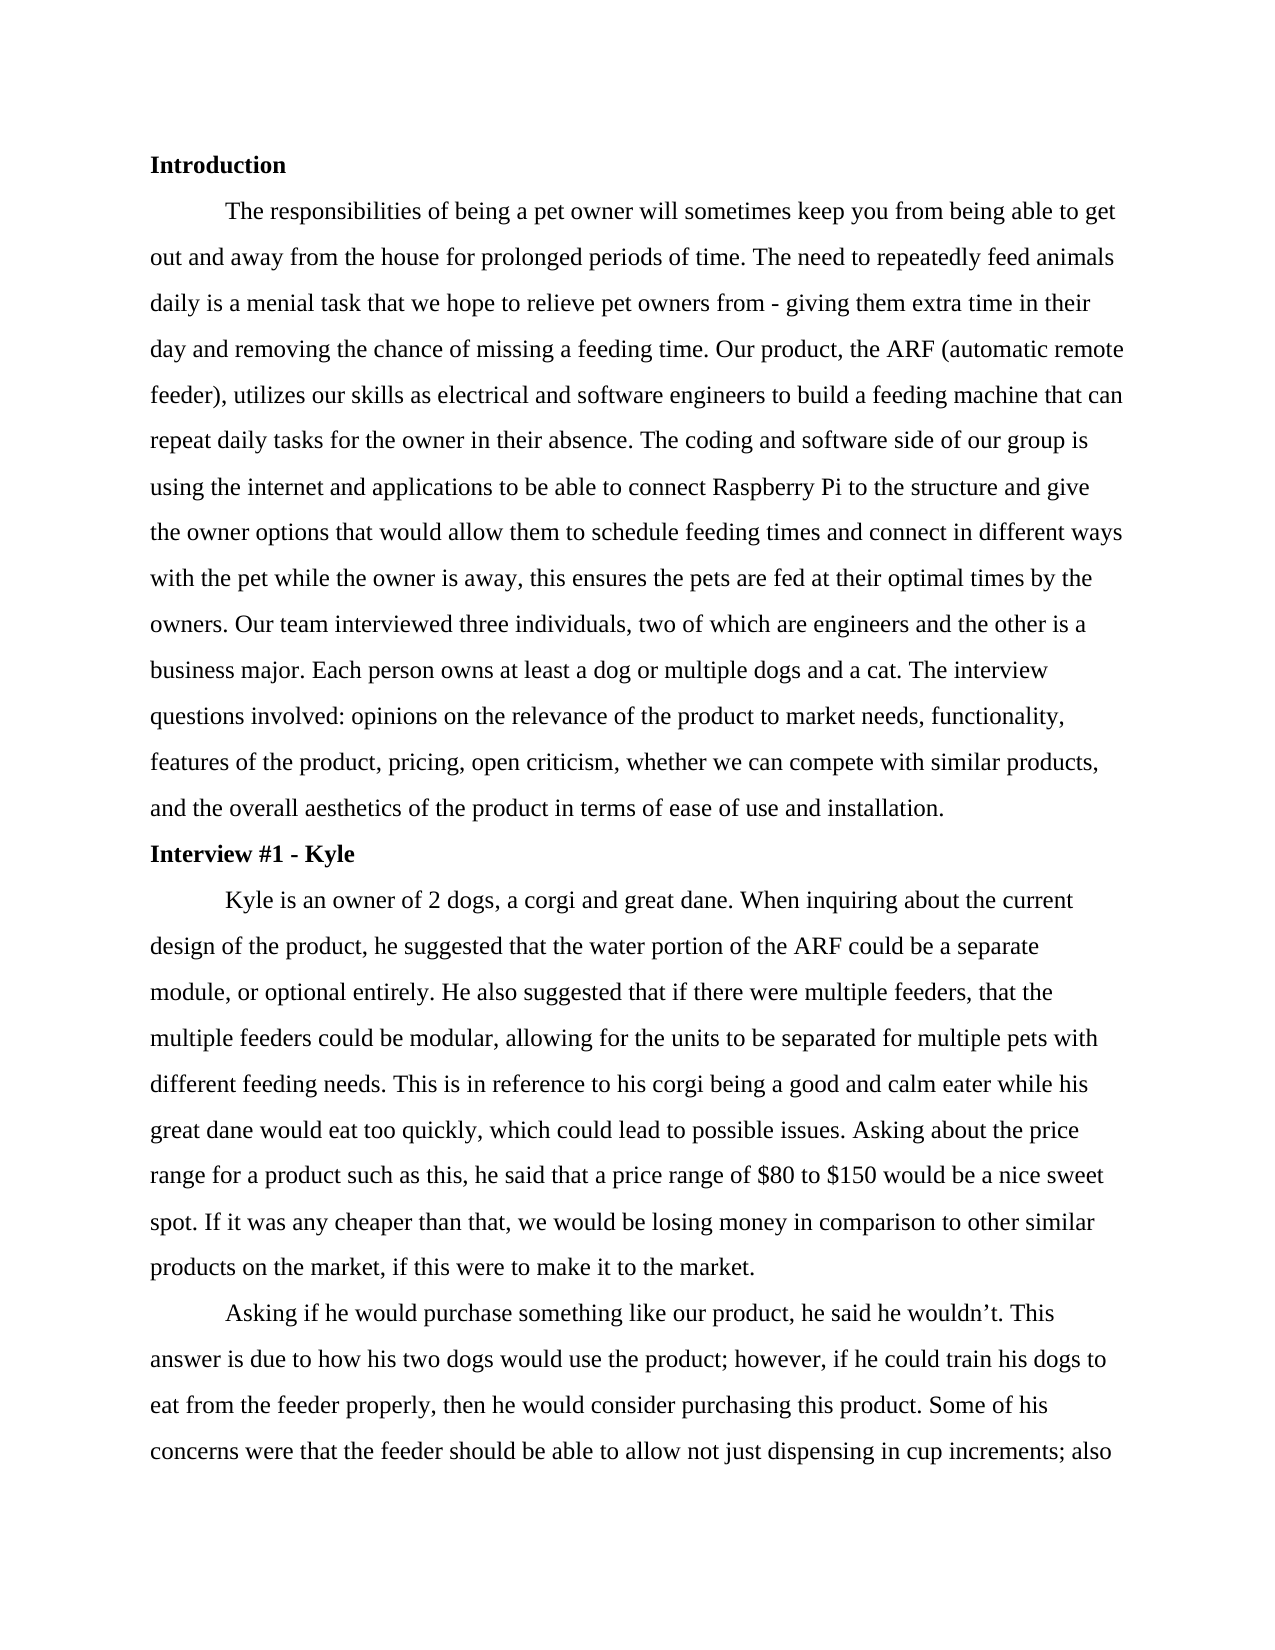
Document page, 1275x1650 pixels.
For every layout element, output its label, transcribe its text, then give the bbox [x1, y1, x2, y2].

text Kyle is an owner of 2 dogs, a corgi and great dane. When inquiring about the current design of the product, he suggested that the water portion of the ARF could be a separate module, or optional entirely. He also suggested that if there were multiple feeders, that the multiple feeders could be modular, allowing for the units to be separated for multiple pets with different feeding needs. This is in reference to his corgi being a good and calm eater while his great dane would eat too quickly, which could lead to possible issues. Asking about the price range for a product such as this, he said that a price range of $80 to $150 would be a nice sweet spot. If it was any cheaper than that, we would be losing money in comparison to other similar products on the market, if this were to make it to the market. [150, 885, 1125, 1281]
text Interview #1 - Kyle [150, 839, 1125, 868]
text Introduction [150, 150, 1125, 179]
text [150, 1298, 1125, 1465]
text The responsibilities of being a pet owner will sometimes keep you from being able to get out and away from the house for prolonged periods of time. The need to repeatedly feed animals daily is a menial task that we hope to relieve pet owners from - giving them extra time in their day and removing the chance of missing a feeding time. Our product, the ARF (automatic remote feeder), utilizes our skills as electrical and software engineers to build a feeding machine that can repeat daily tasks for the owner in their absence. The coding and software side of our group is using the internet and applications to be able to connect Raspberry Pi to the structure and give the owner options that would allow them to schedule feeding times and connect in different ways with the pet while the owner is away, this ensures the pets are fed at their optimal times by the owners. Our team interviewed three individuals, two of which are engineers and the other is a business major. Each person owns at least a dog or multiple dogs and a cat. The interview questions involved: opinions on the relevance of the product to market needs, functionality, features of the product, pricing, open criticism, whether we can compete with similar products, and the overall aesthetics of the product in terms of ease of use and installation. [150, 196, 1125, 822]
